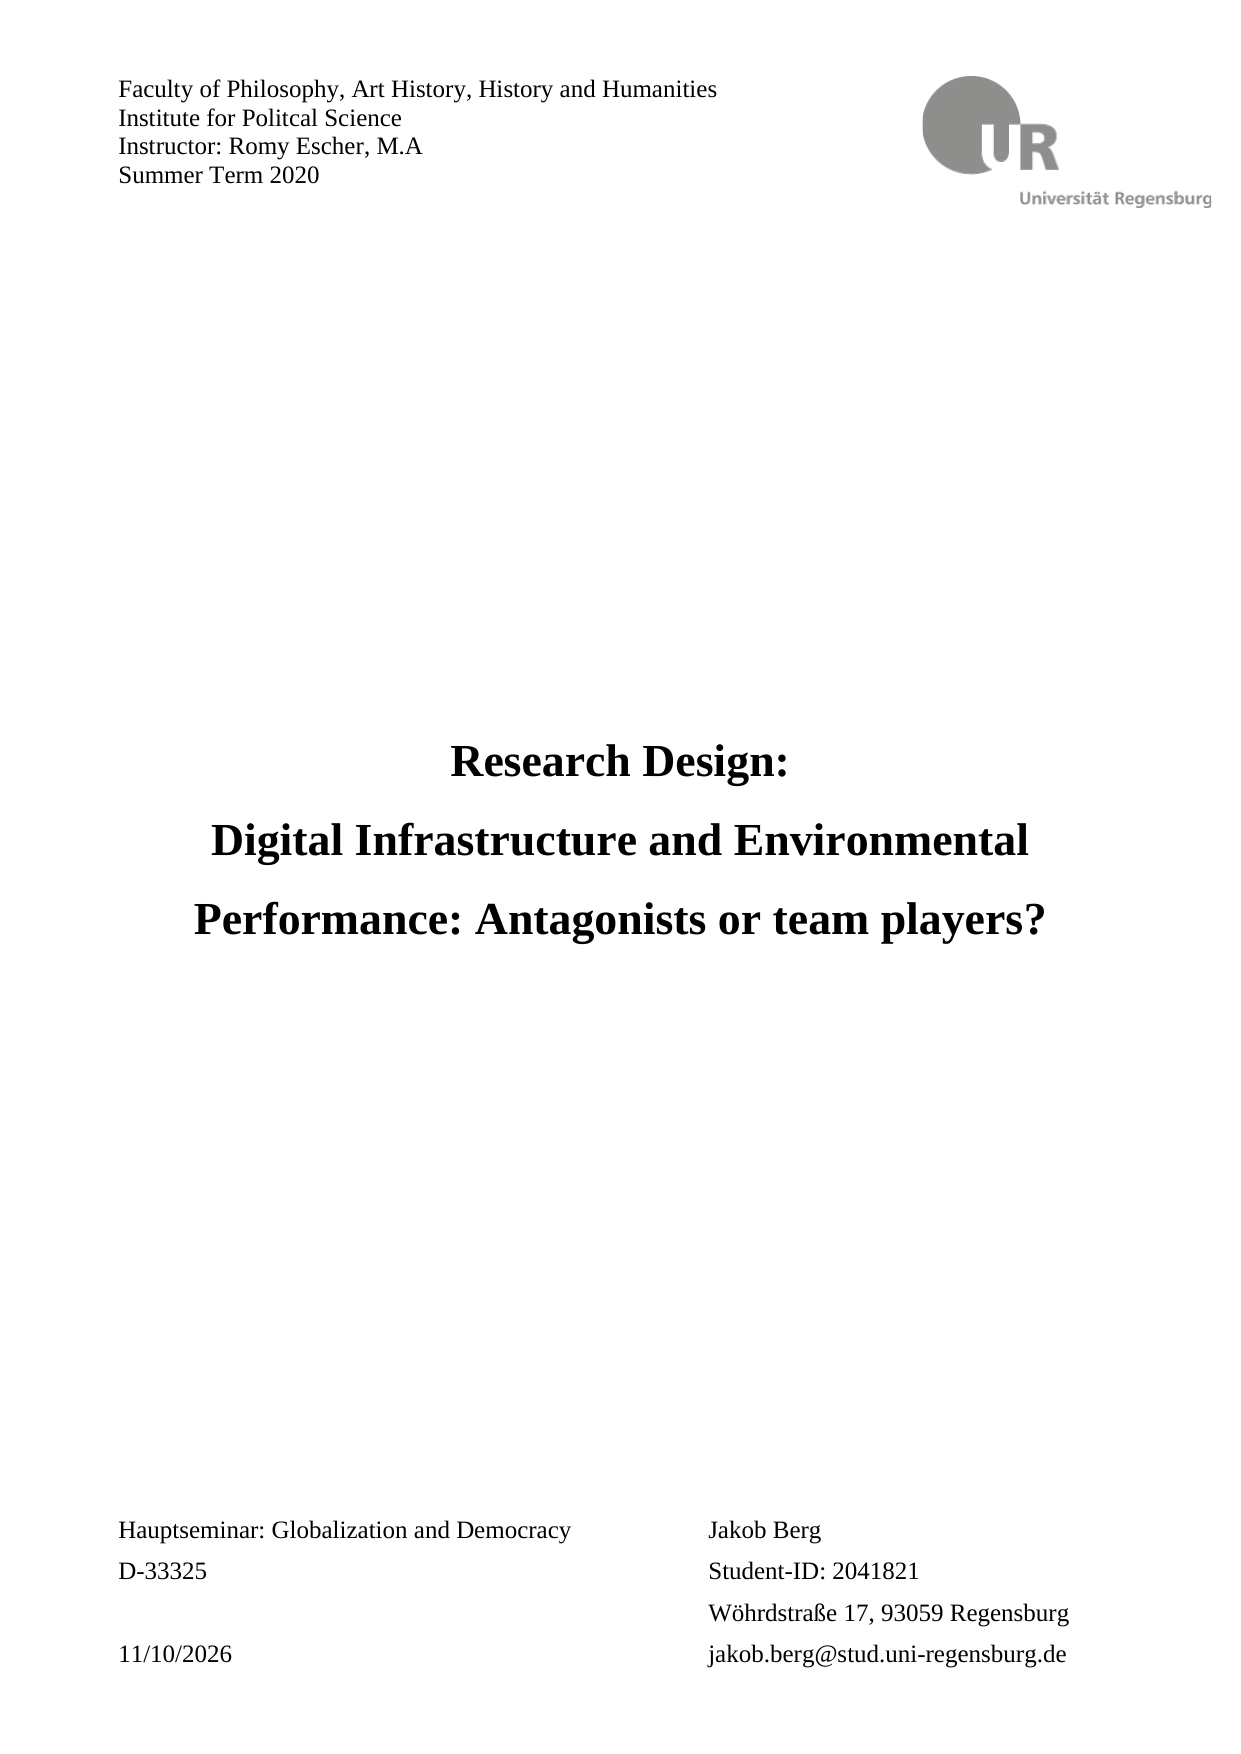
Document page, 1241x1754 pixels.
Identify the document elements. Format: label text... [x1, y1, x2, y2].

picture [922, 76, 1212, 208]
text Research Design: [118, 733, 1122, 786]
text Digital Infrastructure and Environmental Performance: Antagonists or team players? [118, 812, 1122, 944]
